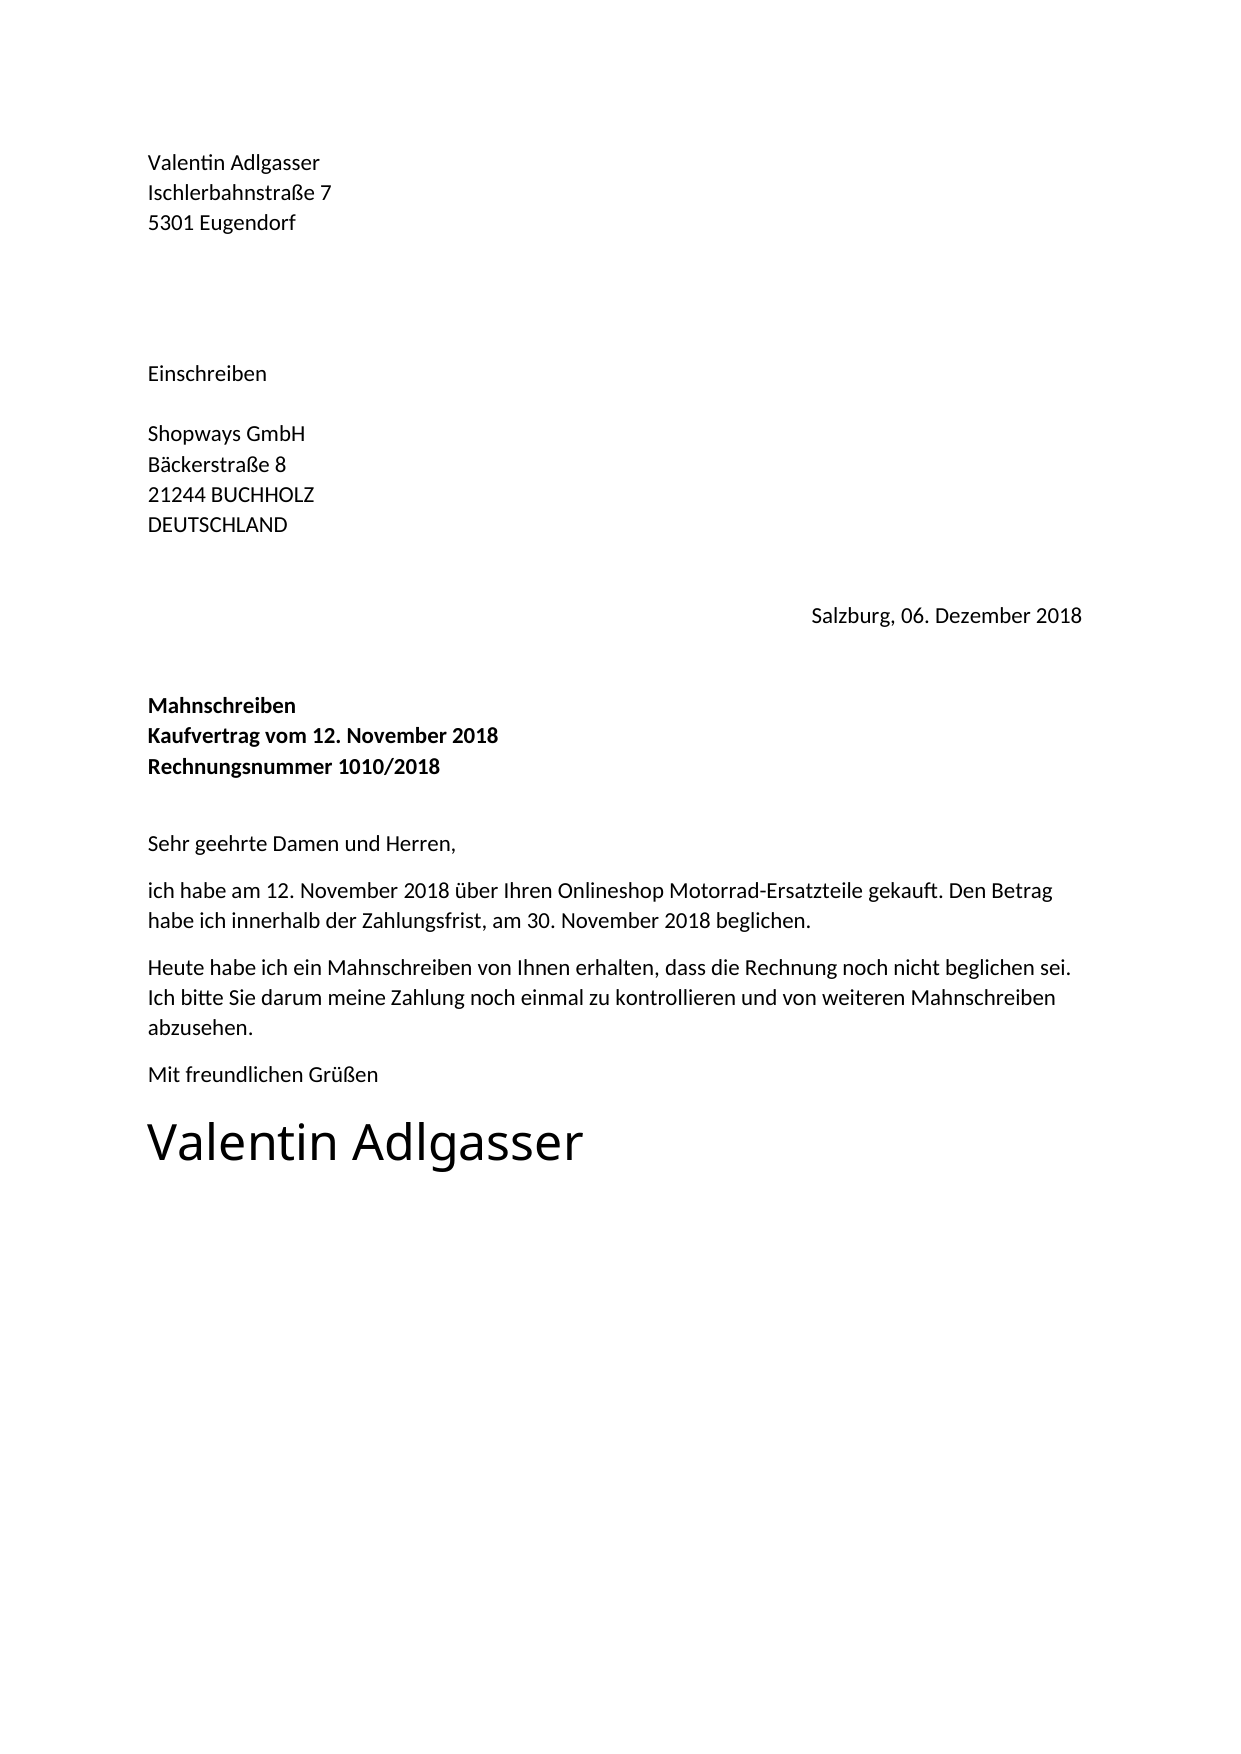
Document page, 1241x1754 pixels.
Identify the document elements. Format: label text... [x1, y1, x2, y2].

text Valentin Adlgasser [148, 1107, 1093, 1175]
text Heute habe ich ein Mahnschreiben von Ihnen erhalten, dass die Rechnung noch nicht beglichen sei. Ich bitte Sie darum meine Zahlung noch einmal zu kontrollieren und von weiteren Mahnschreiben abzusehen. [148, 953, 1093, 1041]
text ich habe am 12. November 2018 über Ihren Onlineshop Motorrad-Ersatzteile gekauft. Den Betrag habe ich innerhalb der Zahlungsfrist, am 30. November 2018 beglichen. [148, 876, 1093, 934]
text Mit freundlichen Grüßen [148, 1060, 1093, 1088]
text Sehr geehrte Damen und Herren, [148, 829, 1093, 857]
text Valentin Adlgasser Ischlerbahnstraße 7 5301 Eugendorf Einschreiben Shopways GmbH Bäckerstraße 8 21244 BUCHHOLZ DEUTSCHLAND Salzburg, 06. Dezember 2018 Mahnschreiben Kaufvertrag vom 12. November 2018 Rechnungsnummer 1010/2018 [148, 148, 1093, 810]
